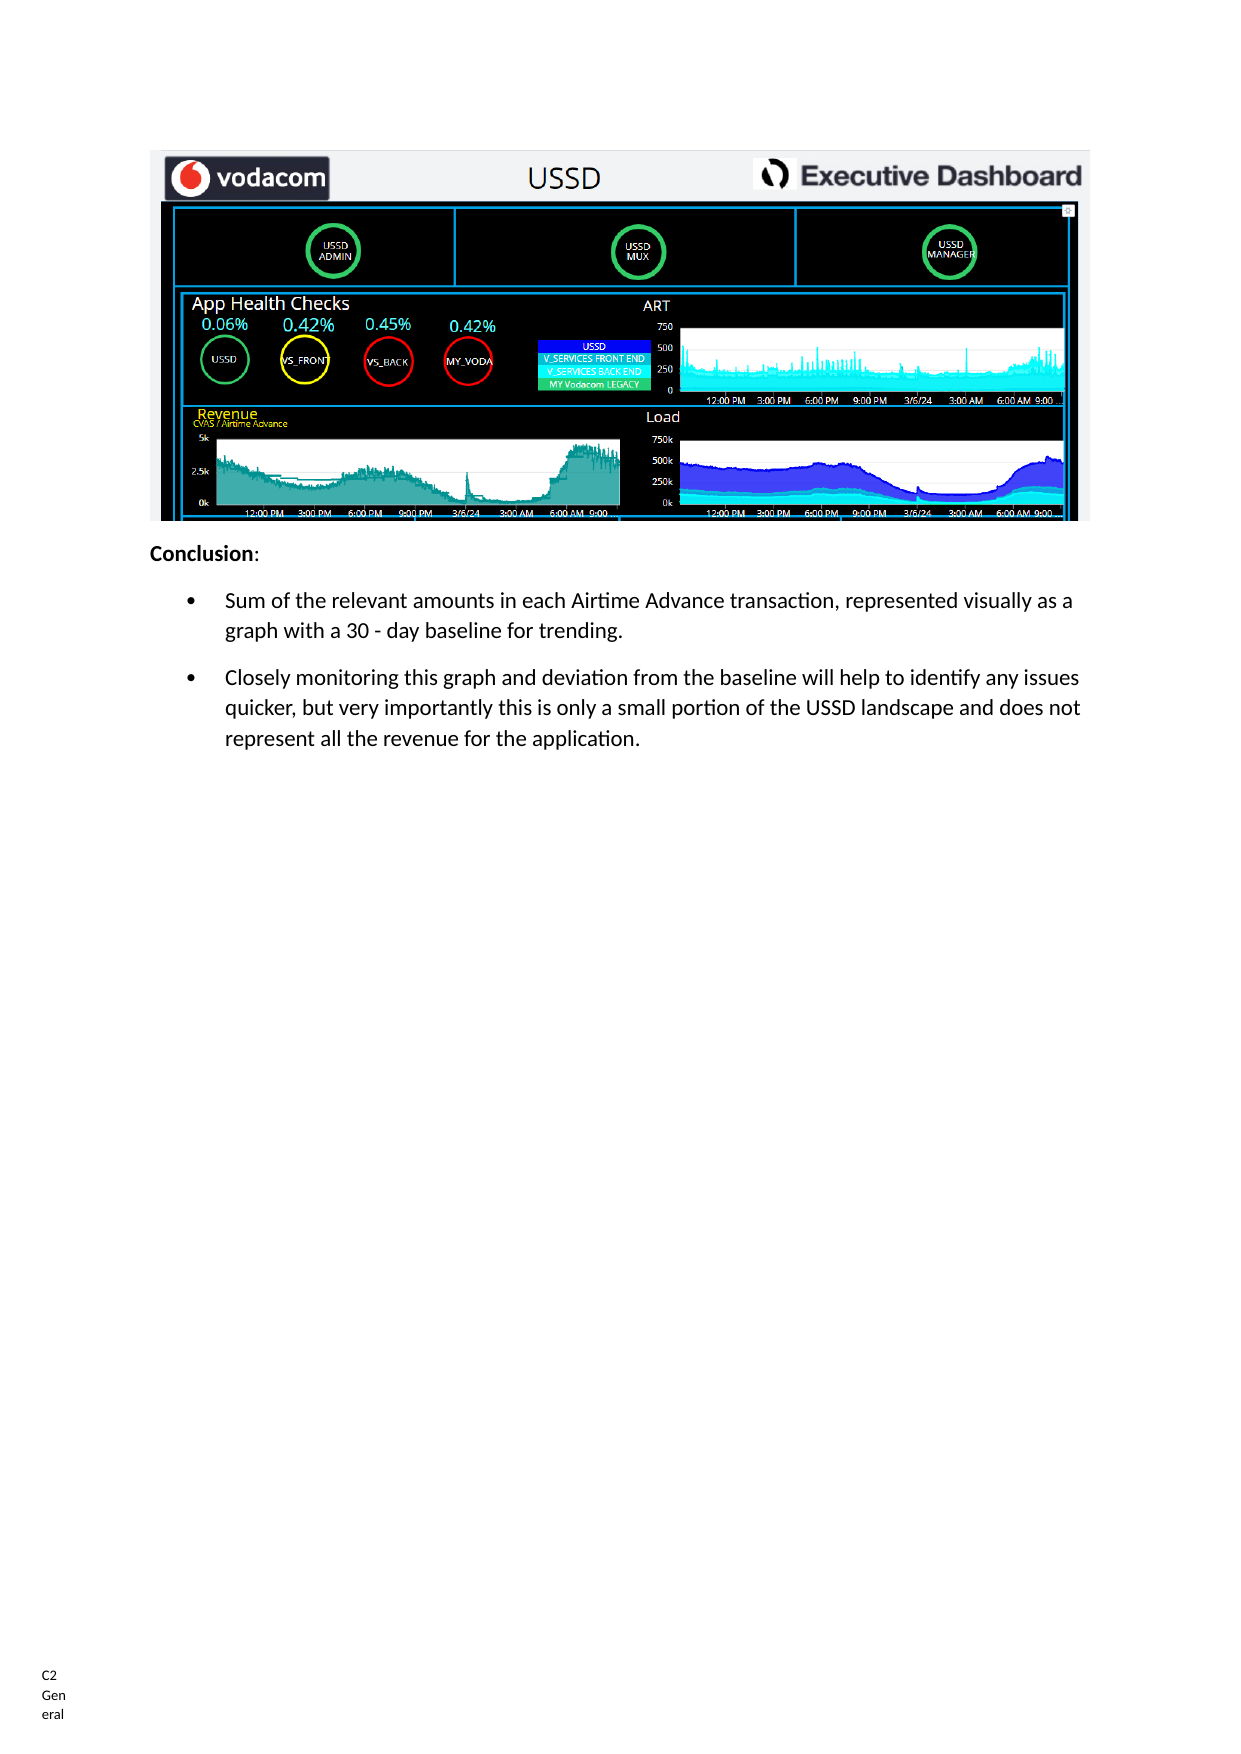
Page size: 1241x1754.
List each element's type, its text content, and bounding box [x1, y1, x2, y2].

picture [184, 407, 1063, 516]
list Sum of the relevant amounts in each Airtime Advance transaction, represented visually as a graph with a 30 - day baseline for trending. [187, 586, 1090, 644]
text Conclusion: [150, 539, 1090, 567]
picture [457, 210, 793, 284]
picture [185, 296, 1064, 404]
picture [176, 210, 452, 284]
list Closely monitoring this graph and deviation from the baseline will help to identify any issues quicker, but very importantly this is only a small portion of the USSD landscape and does not represent all the revenue for the application. [187, 663, 1090, 752]
picture [150, 150, 1091, 521]
picture [176, 289, 1067, 521]
